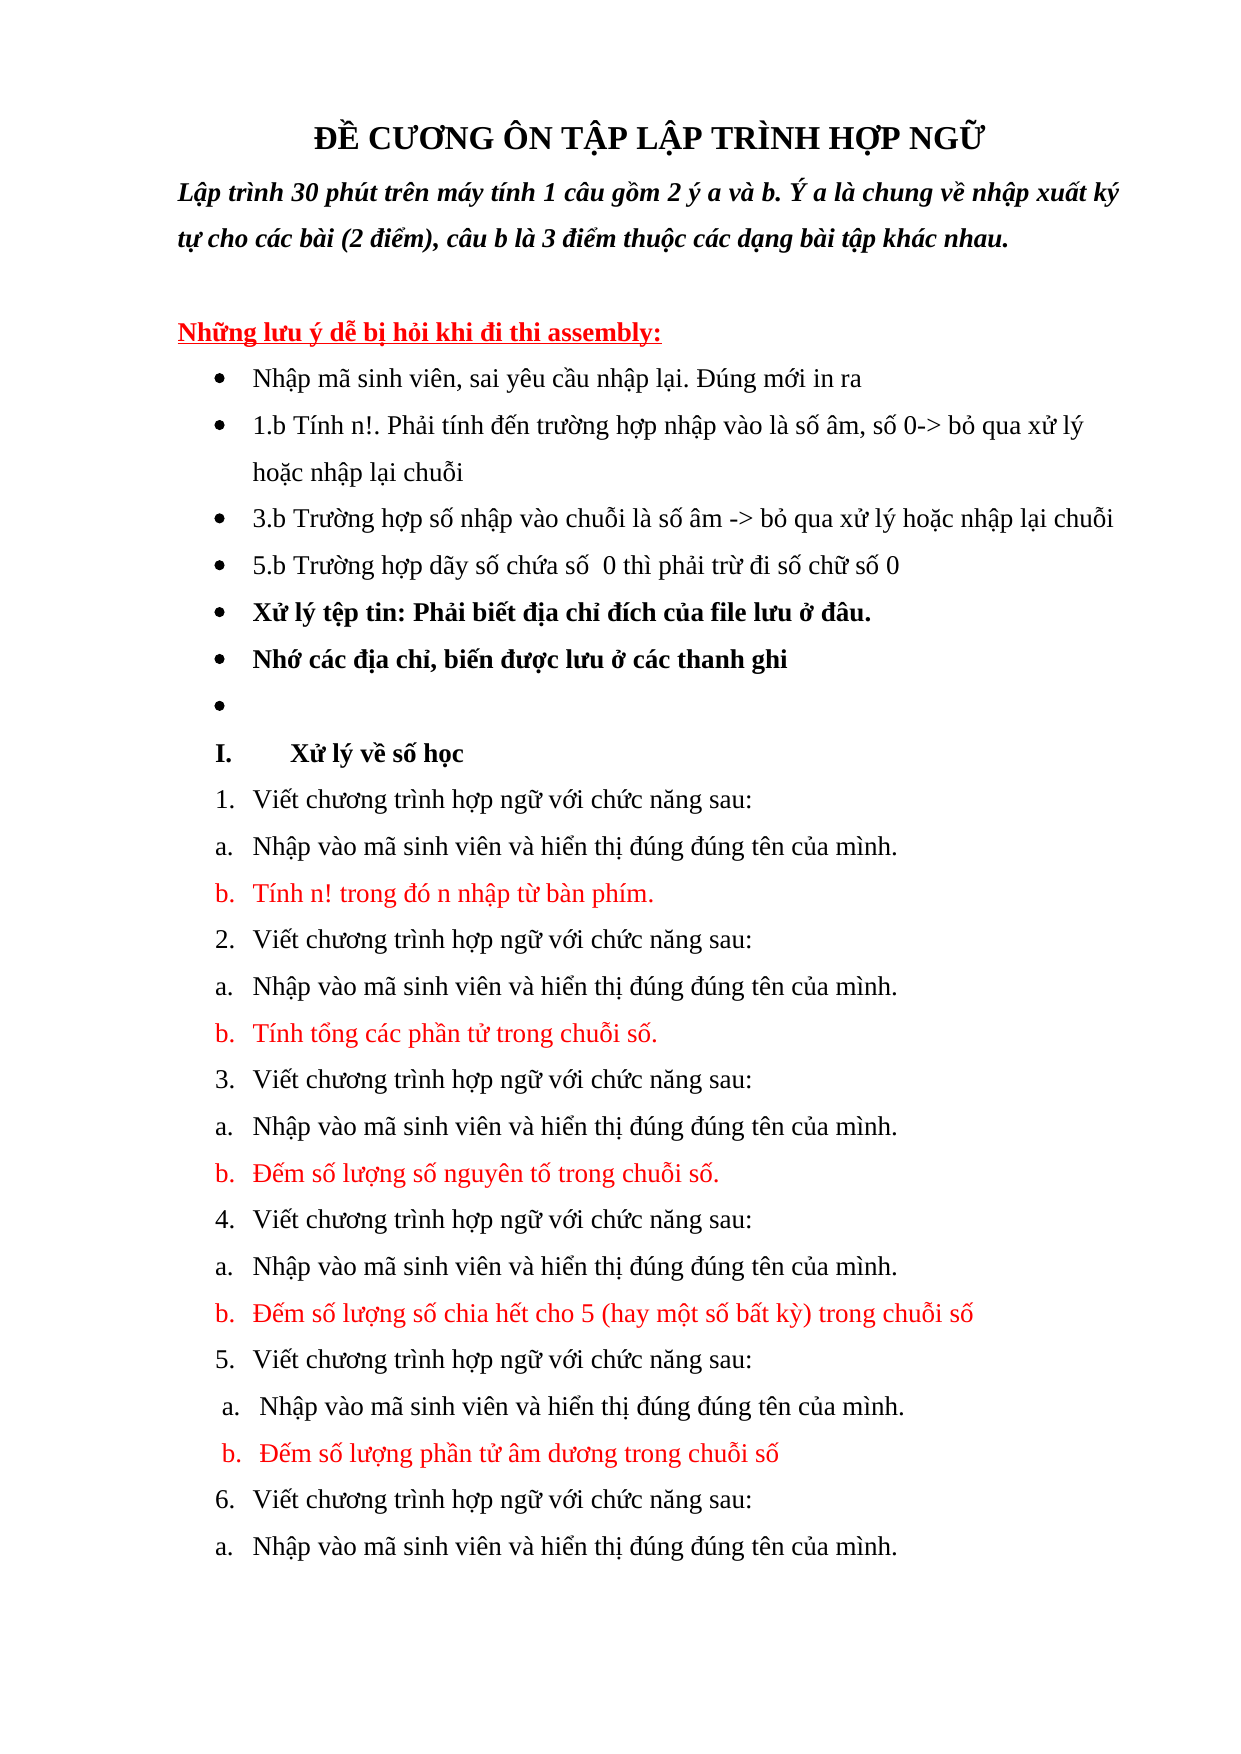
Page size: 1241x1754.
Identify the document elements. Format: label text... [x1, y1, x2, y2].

list Nhớ các địa chỉ, biến được lưu ở các thanh ghi [215, 643, 1122, 674]
list 1.b Tính n!. Phải tính đến trường hợp nhập vào là số âm, số 0-> bỏ qua xử lý hoặc nhập lại chuỗi [215, 409, 1122, 487]
list Viết chương trình hợp ngữ với chức năng sau: [215, 1203, 1122, 1235]
list Nhập mã sinh viên, sai yêu cầu nhập lại. Đúng mới in ra [215, 362, 1122, 393]
list Viết chương trình hợp ngữ với chức năng sau: [215, 1063, 1122, 1095]
list Đếm số lượng số chia hết cho 5 (hay một số bất kỳ) trong chuỗi số [215, 1297, 1122, 1328]
list Tính tổng các phần tử trong chuỗi số. [215, 1017, 1122, 1048]
list Viết chương trình hợp ngữ với chức năng sau: [215, 783, 1122, 815]
list Nhập vào mã sinh viên và hiển thị đúng đúng tên của mình. [215, 1530, 1122, 1561]
list Tính n! trong đó n nhập từ bàn phím. [215, 877, 1122, 908]
list Xử lý về số học [215, 737, 1122, 768]
list Đếm số lượng số nguyên tố trong chuỗi số. [215, 1157, 1122, 1188]
text Lập trình 30 phút trên máy tính 1 câu gồm 2 ý a và b. Ý a là chung về nhập xuất ký tự cho các bài (2 điểm), câu b là 3 điểm thuộc các dạng bài tập khác nhau. [177, 176, 1122, 253]
list Nhập vào mã sinh viên và hiển thị đúng đúng tên của mình. [215, 1250, 1122, 1281]
list 5.b Trường hợp dãy số chứa số 0 thì phải trừ đi số chữ số 0 [215, 549, 1122, 581]
list Nhập vào mã sinh viên và hiển thị đúng đúng tên của mình. [215, 970, 1122, 1001]
list Nhập vào mã sinh viên và hiển thị đúng đúng tên của mình. [222, 1390, 1122, 1421]
list Viết chương trình hợp ngữ với chức năng sau: [215, 1343, 1122, 1375]
list Nhập vào mã sinh viên và hiển thị đúng đúng tên của mình. [215, 1110, 1122, 1141]
text ĐỀ CƯƠNG ÔN TẬP LẬP TRÌNH HỢP NGỮ [177, 118, 1122, 156]
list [215, 1483, 1122, 1515]
list Đếm số lượng phần tử âm dương trong chuỗi số [222, 1437, 1122, 1468]
list Nhập vào mã sinh viên và hiển thị đúng đúng tên của mình. [215, 830, 1122, 861]
text Những lưu ý dễ bị hỏi khi đi thi assembly: [177, 316, 1122, 347]
list 3.b Trường hợp số nhập vào chuỗi là số âm -> bỏ qua xử lý hoặc nhập lại chuỗi [215, 503, 1122, 534]
list Xử lý tệp tin: Phải biết địa chỉ đích của file lưu ở đâu. [215, 596, 1122, 628]
list Viết chương trình hợp ngữ với chức năng sau: [215, 923, 1122, 955]
